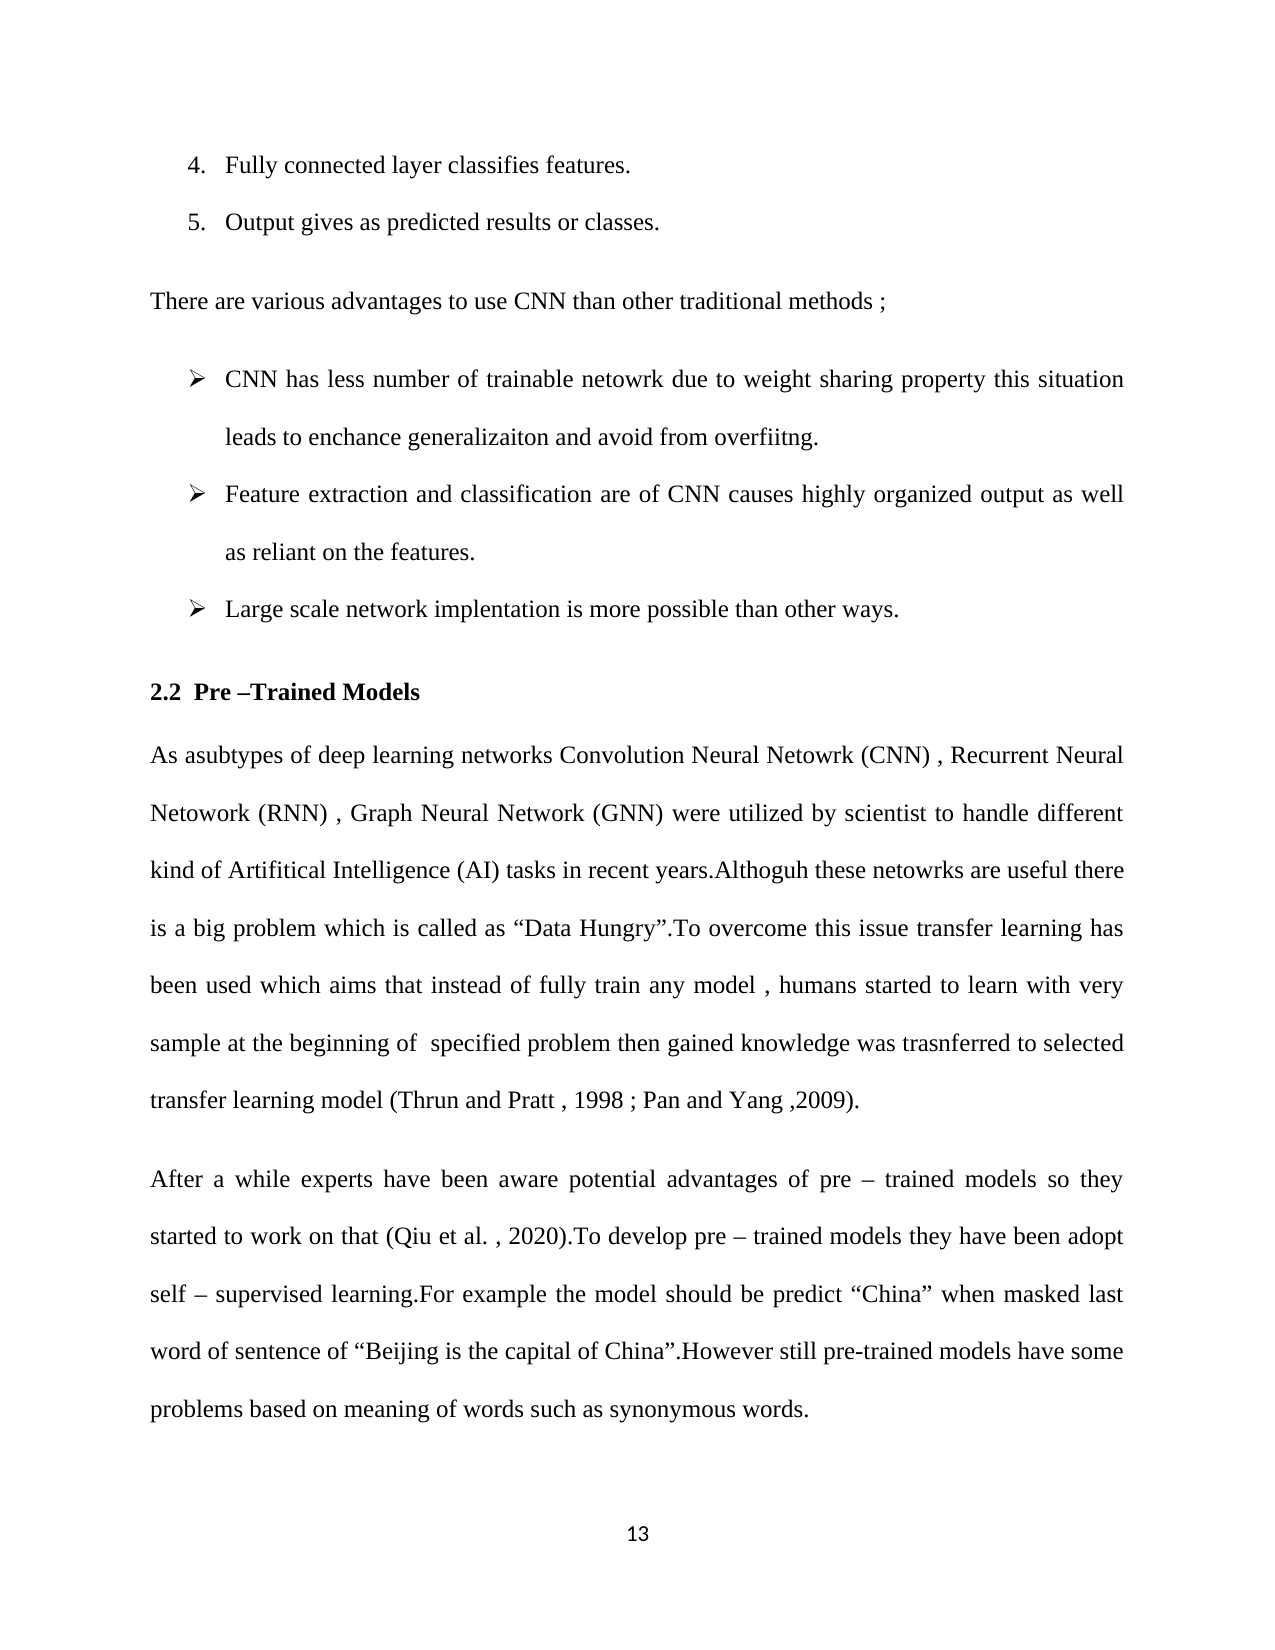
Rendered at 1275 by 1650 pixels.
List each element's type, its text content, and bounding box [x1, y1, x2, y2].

text After a while experts have been aware potential advantages of pre – trained models so they started to work on that (Qiu et al. , 2020).To develop pre – trained models they have been adopt self – supervised learning.For example the model should be predict “China” when masked last word of sentence of “Beijing is the capital of China”.However still pre-trained models have some problems based on meaning of words such as synonymous words. [150, 1164, 1125, 1422]
text There are various advantages to use CNN than other traditional methods ; [150, 286, 1125, 314]
list Output gives as predicted results or classes. [187, 207, 1125, 236]
list Fully connected layer classifies features. [187, 150, 1125, 179]
text As asubtypes of deep learning networks Convolution Neural Netowrk (CNN) , Recurrent Neural Netowork (RNN) , Graph Neural Network (GNN) were utilized by scientist to handle different kind of Artifitical Intelligence (AI) tasks in recent years.Althoguh these netowrks are useful there is a big problem which is called as “Data Hungry”.To overcome this issue transfer learning has been used which aims that instead of fully train any model , humans started to learn with very sample at the beginning of specified problem then gained knowledge was trasnferred to selected transfer learning model (Thrun and Pratt , 1998 ; Pan and Yang ,2009). [150, 740, 1125, 1114]
list Feature extraction and classification are of CNN causes highly organized output as well as reliant on the features. [187, 479, 1125, 565]
subtitle 2.2 Pre –Trained Models [150, 677, 1125, 705]
list Large scale network implentation is more possible than other ways. [187, 594, 1125, 623]
list CNN has less number of trainable netowrk due to weight sharing property this situation leads to enchance generalizaiton and avoid from overfiitng. [187, 364, 1125, 450]
